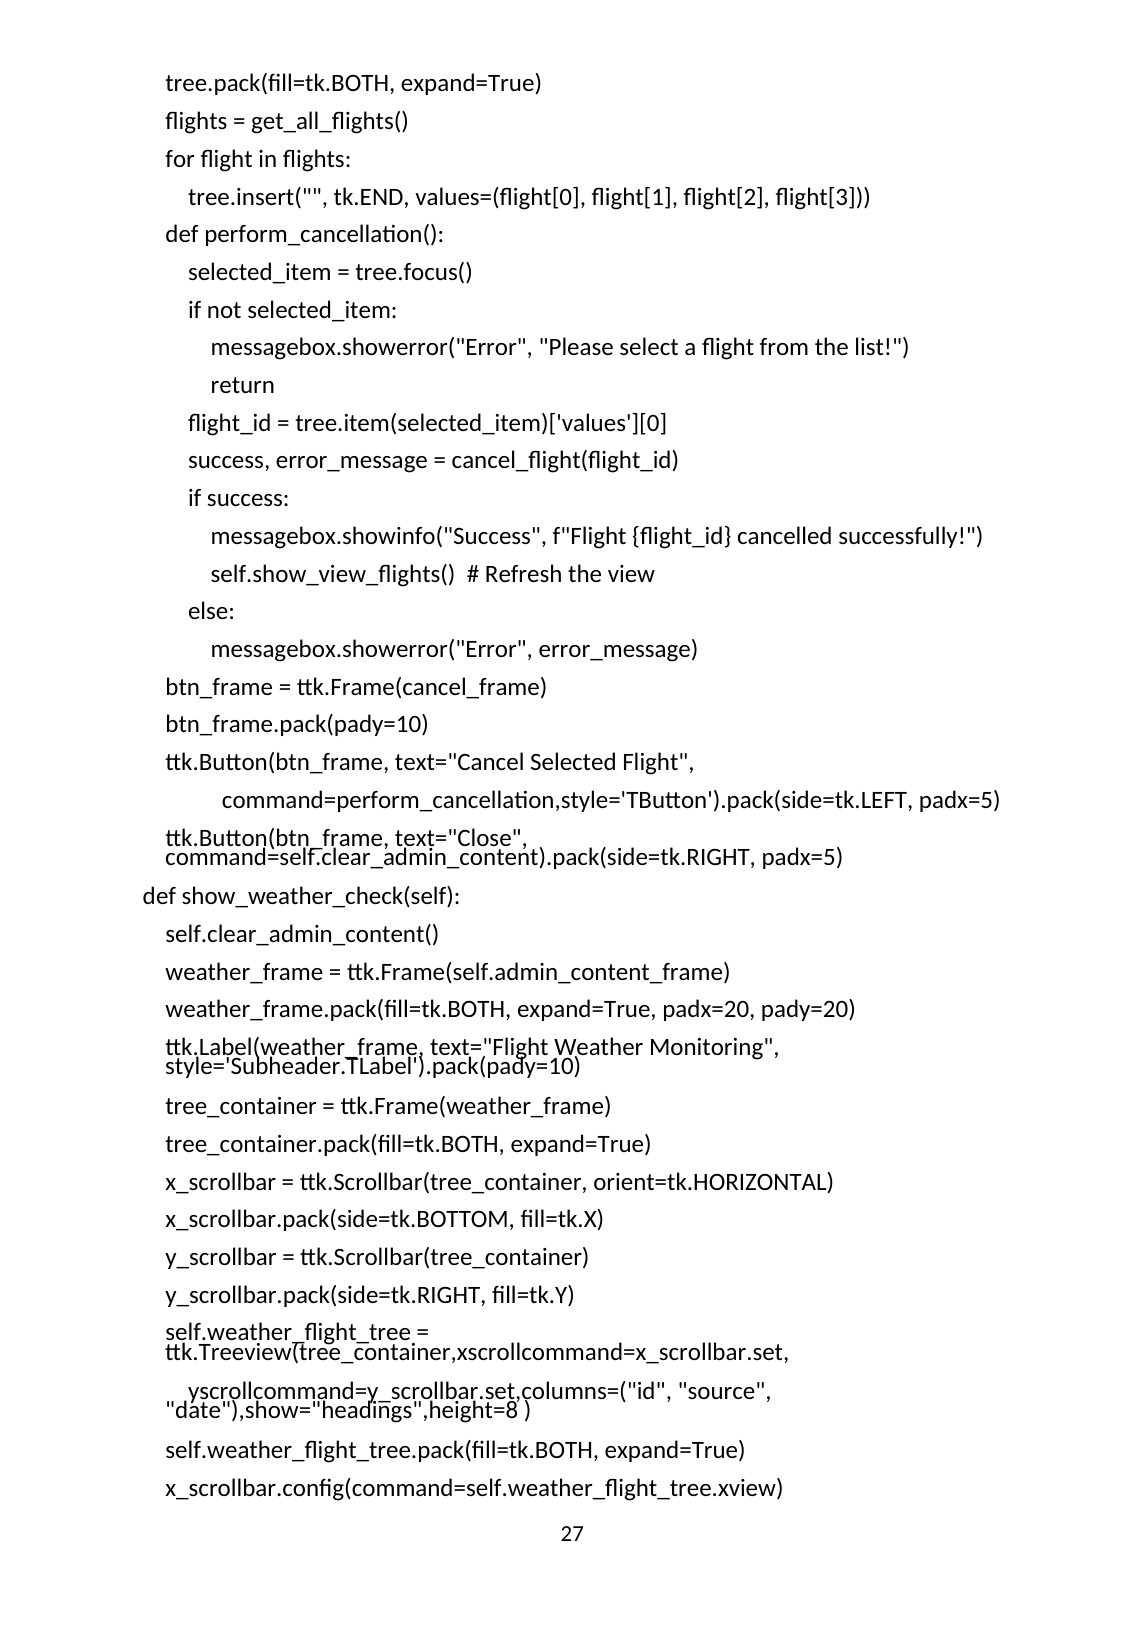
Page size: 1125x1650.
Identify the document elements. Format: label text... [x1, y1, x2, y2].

text weather_frame.pack(fill=tk.BOTH, expand=True, padx=20, pady=20) [120, 1001, 1024, 1022]
text def show_weather_check(self): [120, 888, 1024, 909]
text return [120, 377, 1024, 398]
text btn_frame.pack(pady=10) [120, 716, 1024, 737]
text y_scrollbar.pack(side=tk.RIGHT, fill=tk.Y) [120, 1286, 1024, 1307]
text y_scrollbar = ttk.Scrollbar(tree_container) [120, 1248, 1024, 1269]
text x_scrollbar.pack(side=tk.BOTTOM, fill=tk.X) [120, 1211, 1024, 1232]
text command=perform_cancellation,style='TButton').pack(side=tk.LEFT, padx=5) [120, 791, 1024, 812]
text messagebox.showerror("Error", "Please select a flight from the list!") [120, 339, 1024, 360]
text self.weather_flight_tree.pack(fill=tk.BOTH, expand=True) [120, 1442, 1024, 1463]
text if not selected_item: [120, 301, 1024, 322]
text flights = get_all_flights() [120, 113, 1024, 134]
text tree.insert("", tk.END, values=(flight[0], flight[1], flight[2], flight[3])) [120, 188, 1024, 209]
text yscrollcommand=y_scrollbar.set,columns=("id", "source", "date"),show="headings",height=8 ) [120, 1383, 1024, 1425]
text self.weather_flight_tree = ttk.Treeview(tree_container,xscrollcommand=x_scrollbar.set, [120, 1324, 1024, 1366]
text ttk.Button(btn_frame, text="Cancel Selected Flight", [120, 754, 1024, 775]
text for flight in flights: [120, 150, 1024, 171]
text btn_frame = ttk.Frame(cancel_frame) [120, 678, 1024, 699]
text selected_item = tree.focus() [120, 263, 1024, 284]
text self.show_view_flights() # Refresh the view [120, 565, 1024, 586]
text tree_container = ttk.Frame(weather_frame) [120, 1098, 1024, 1119]
text x_scrollbar.config(command=self.weather_flight_tree.xview) [120, 1479, 1024, 1500]
text flight_id = tree.item(selected_item)['values'][0] [120, 414, 1024, 435]
text def perform_cancellation(): [120, 226, 1024, 247]
text tree_container.pack(fill=tk.BOTH, expand=True) [120, 1135, 1024, 1156]
text ttk.Button(btn_frame, text="Close", command=self.clear_admin_content).pack(side=tk.RIGHT, padx=5) [120, 829, 1024, 871]
text messagebox.showinfo("Success", f"Flight {flight_id} cancelled successfully!") [120, 527, 1024, 548]
text success, error_message = cancel_flight(flight_id) [120, 452, 1024, 473]
text self.clear_admin_content() [120, 926, 1024, 947]
text if success: [120, 490, 1024, 511]
text ttk.Label(weather_frame, text="Flight Weather Monitoring", style='Subheader.TLabel').pack(pady=10) [120, 1039, 1024, 1081]
text weather_frame = ttk.Frame(self.admin_content_frame) [120, 963, 1024, 984]
text tree.pack(fill=tk.BOTH, expand=True) [120, 75, 1024, 96]
text else: [120, 603, 1024, 624]
text x_scrollbar = ttk.Scrollbar(tree_container, orient=tk.HORIZONTAL) [120, 1173, 1024, 1194]
text messagebox.showerror("Error", error_message) [120, 641, 1024, 662]
